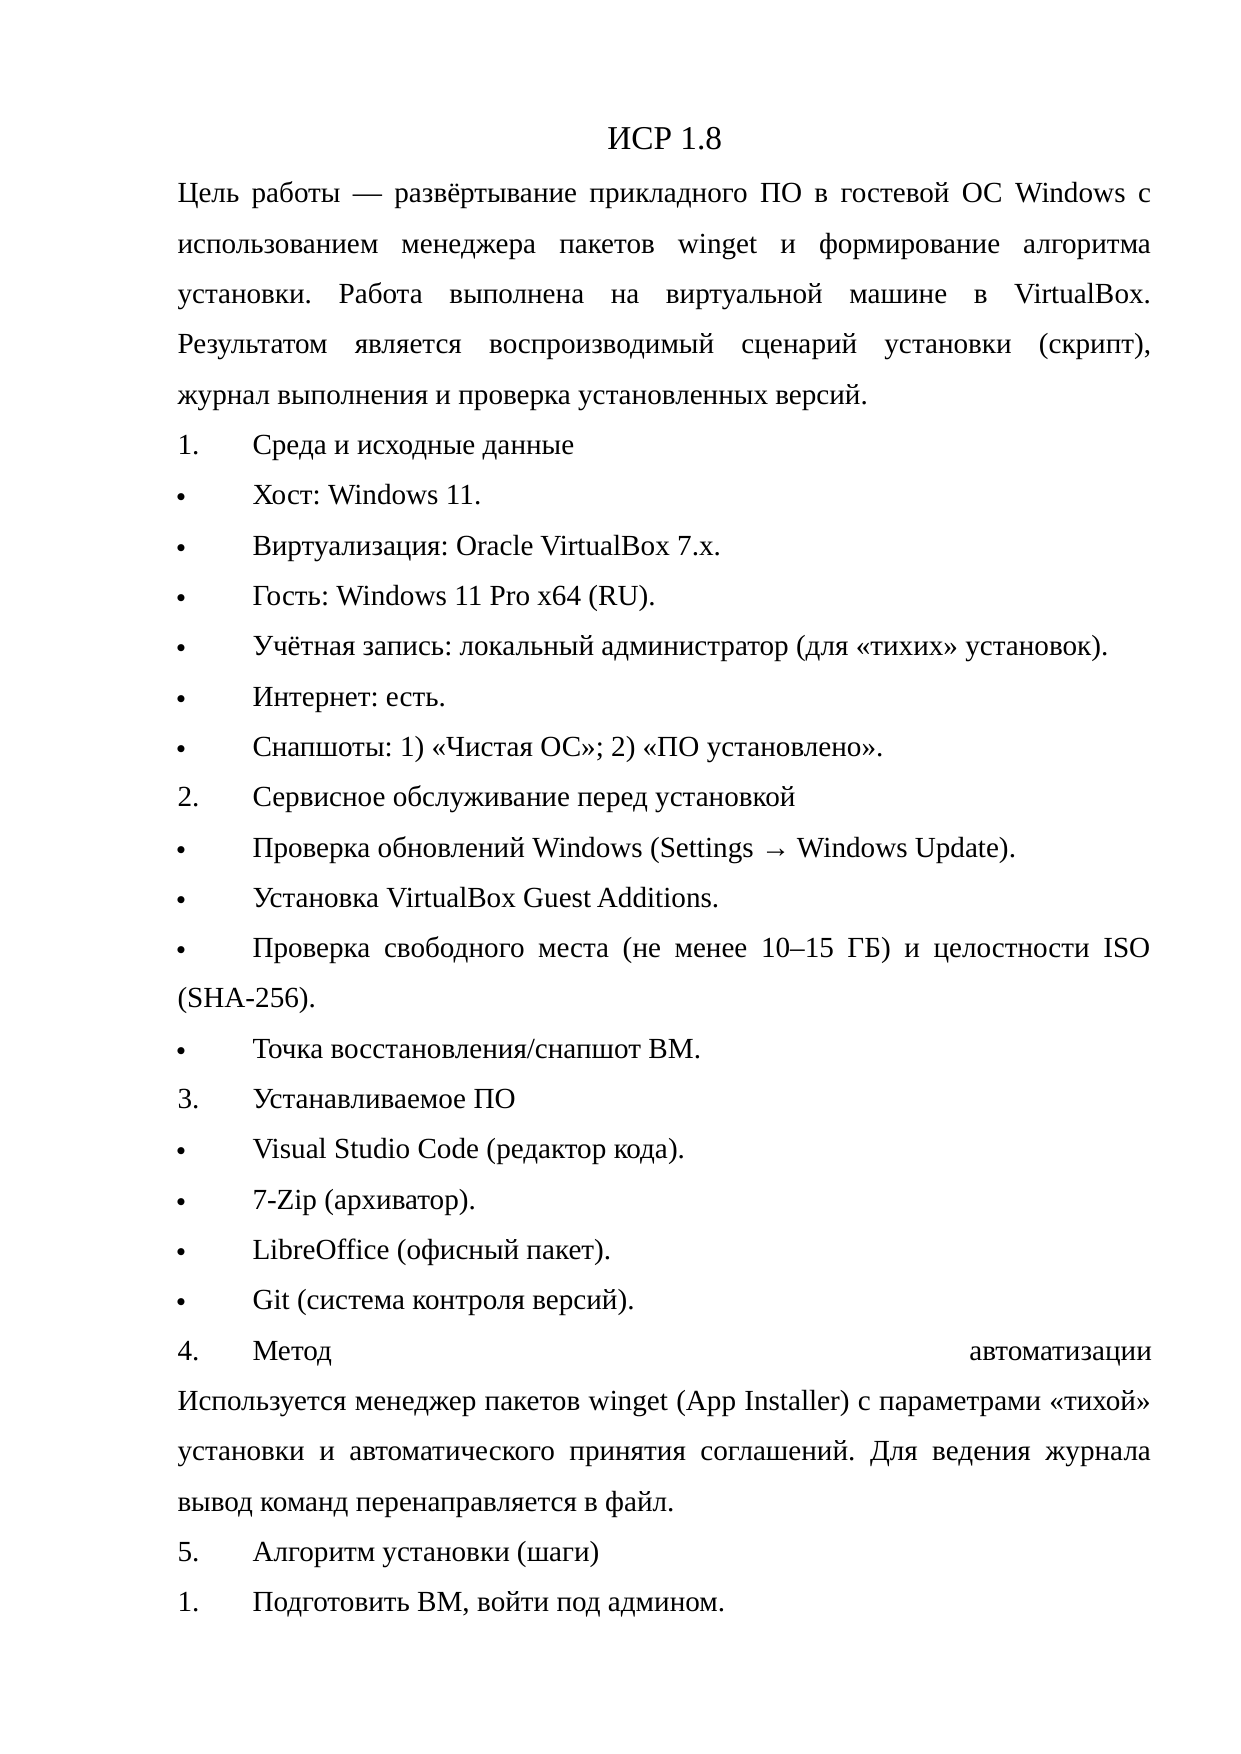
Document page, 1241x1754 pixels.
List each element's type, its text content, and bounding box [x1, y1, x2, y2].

list Среда и исходные данные [177, 427, 1152, 461]
list Точка восстановления/снапшот ВМ. [177, 1031, 1152, 1064]
list Снапшоты: 1) «Чистая ОС»; 2) «ПО установлено». [177, 729, 1152, 763]
list Интернет: есть. [177, 679, 1152, 712]
list Сервисное обслуживание перед установкой [177, 779, 1152, 813]
list Установка VirtualBox Guest Additions. [177, 880, 1152, 913]
text Цель работы — развёртывание прикладного ПО в гостевой ОС Windows с использованием менеджера пакетов winget и формирование алгоритма установки. Работа выполнена на виртуальной машине в VirtualBox. Результатом является воспроизводимый сценарий установки (скрипт), журнал выполнения и проверка установленных версий. [177, 176, 1152, 410]
list Гость: Windows 11 Pro x64 (RU). [177, 578, 1152, 612]
list Visual Studio Code (редактор кода). [177, 1132, 1152, 1165]
list LibreOffice (офисный пакет). [177, 1232, 1152, 1266]
list Устанавливаемое ПО [177, 1081, 1152, 1115]
list Алгоритм установки (шаги) [177, 1534, 1152, 1568]
list Хост: Windows 11. [177, 477, 1152, 511]
list Подготовить ВМ, войти под админом. [177, 1584, 1152, 1618]
list Учётная запись: локальный администратор (для «тихих» установок). [177, 628, 1152, 662]
list Git (система контроля версий). [177, 1282, 1152, 1316]
list Проверка свободного места (не менее 10–15 ГБ) и целостности ISO (SHA-256). [177, 930, 1152, 1014]
list 7-Zip (архиватор). [177, 1182, 1152, 1215]
list Метод автоматизации Используется менеджер пакетов winget (App Installer) с параметрами «тихой» установки и автоматического принятия соглашений. Для ведения журнала вывод команд перенаправляется в файл. [177, 1333, 1152, 1517]
text ИСР 1.8 [177, 118, 1152, 156]
list Виртуализация: Oracle VirtualBox 7.x. [177, 528, 1152, 561]
list Проверка обновлений Windows (Settings → Windows Update). [177, 830, 1152, 863]
